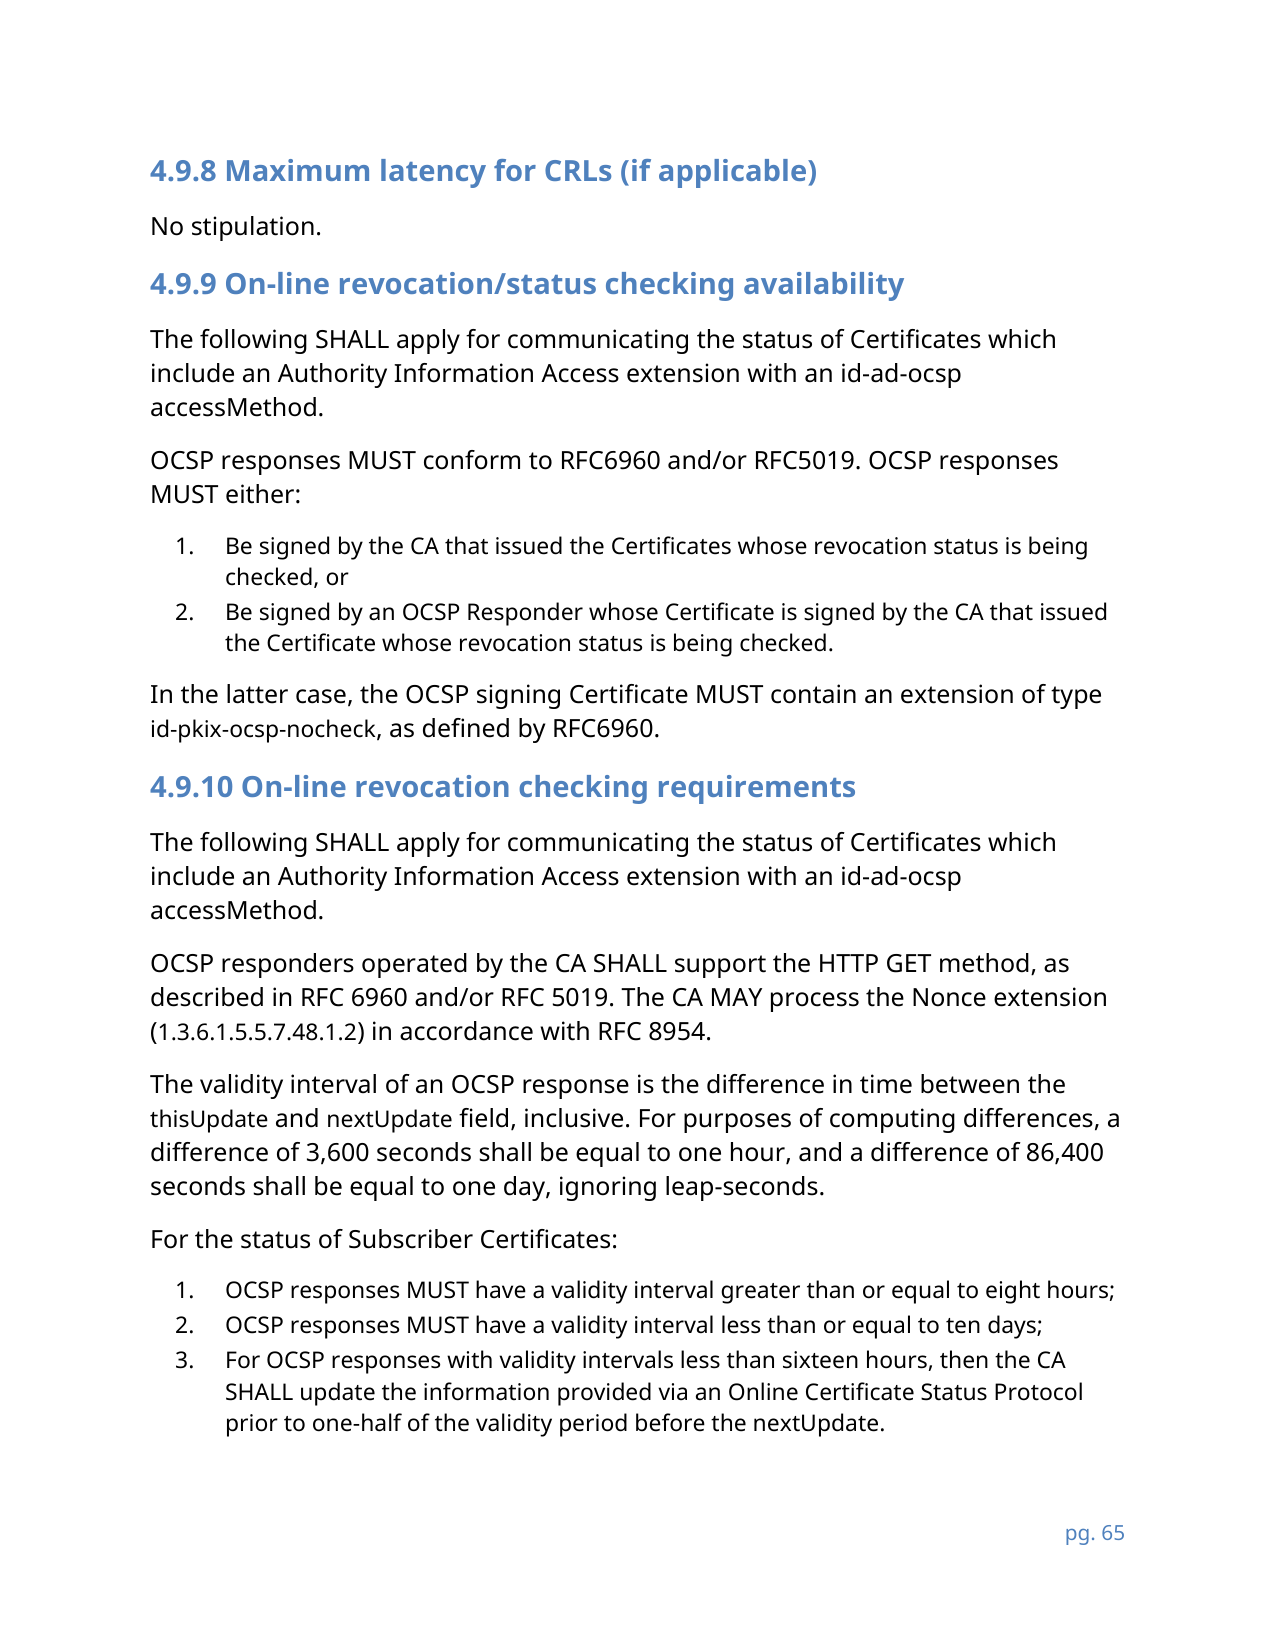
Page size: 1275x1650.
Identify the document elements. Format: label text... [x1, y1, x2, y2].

text The validity interval of an OCSP response is the difference in time between the thisUpdate and nextUpdate field, inclusive. For purposes of computing differences, a difference of 3,600 seconds shall be equal to one hour, and a difference of 86,400 seconds shall be equal to one day, ignoring leap-seconds. [150, 1066, 1125, 1203]
list OCSP responses MUST have a validity interval greater than or equal to eight hours; [175, 1274, 1125, 1305]
subtitle 4.9.9 On-line revocation/status checking availability [150, 263, 1125, 303]
text For the status of Subscriber Certificates: [150, 1221, 1125, 1255]
list OCSP responses MUST have a validity interval less than or equal to ten days; [175, 1309, 1125, 1340]
list Be signed by an OCSP Responder whose Certificate is signed by the CA that issued the Certificate whose revocation status is being checked. [175, 596, 1125, 658]
subtitle 4.9.8 Maximum latency for CRLs (if applicable) [150, 150, 1125, 190]
text OCSP responses MUST conform to RFC6960 and/or RFC5019. OCSP responses MUST either: [150, 443, 1125, 511]
list For OCSP responses with validity intervals less than sixteen hours, then the CA SHALL update the information provided via an Online Certificate Status Protocol prior to one-half of the validity period before the nextUpdate. [175, 1344, 1125, 1438]
text OCSP responders operated by the CA SHALL support the HTTP GET method, as described in RFC 6960 and/or RFC 5019. The CA MAY process the Nonce extension (1.3.6.1.5.5.7.48.1.2) in accordance with RFC 8954. [150, 945, 1125, 1048]
subtitle 4.9.10 On-line revocation checking requirements [150, 766, 1125, 806]
list Be signed by the CA that issued the Certificates whose revocation status is being checked, or [175, 529, 1125, 592]
text No stipulation. [150, 208, 1125, 242]
text The following SHALL apply for communicating the status of Certificates which include an Authority Information Access extension with an id-ad-ocsp accessMethod. [150, 824, 1125, 927]
text In the latter case, the OCSP signing Certificate MUST contain an extension of type id-pkix-ocsp-nocheck, as defined by RFC6960. [150, 677, 1125, 745]
text The following SHALL apply for communicating the status of Certificates which include an Authority Information Access extension with an id-ad-ocsp accessMethod. [150, 322, 1125, 424]
